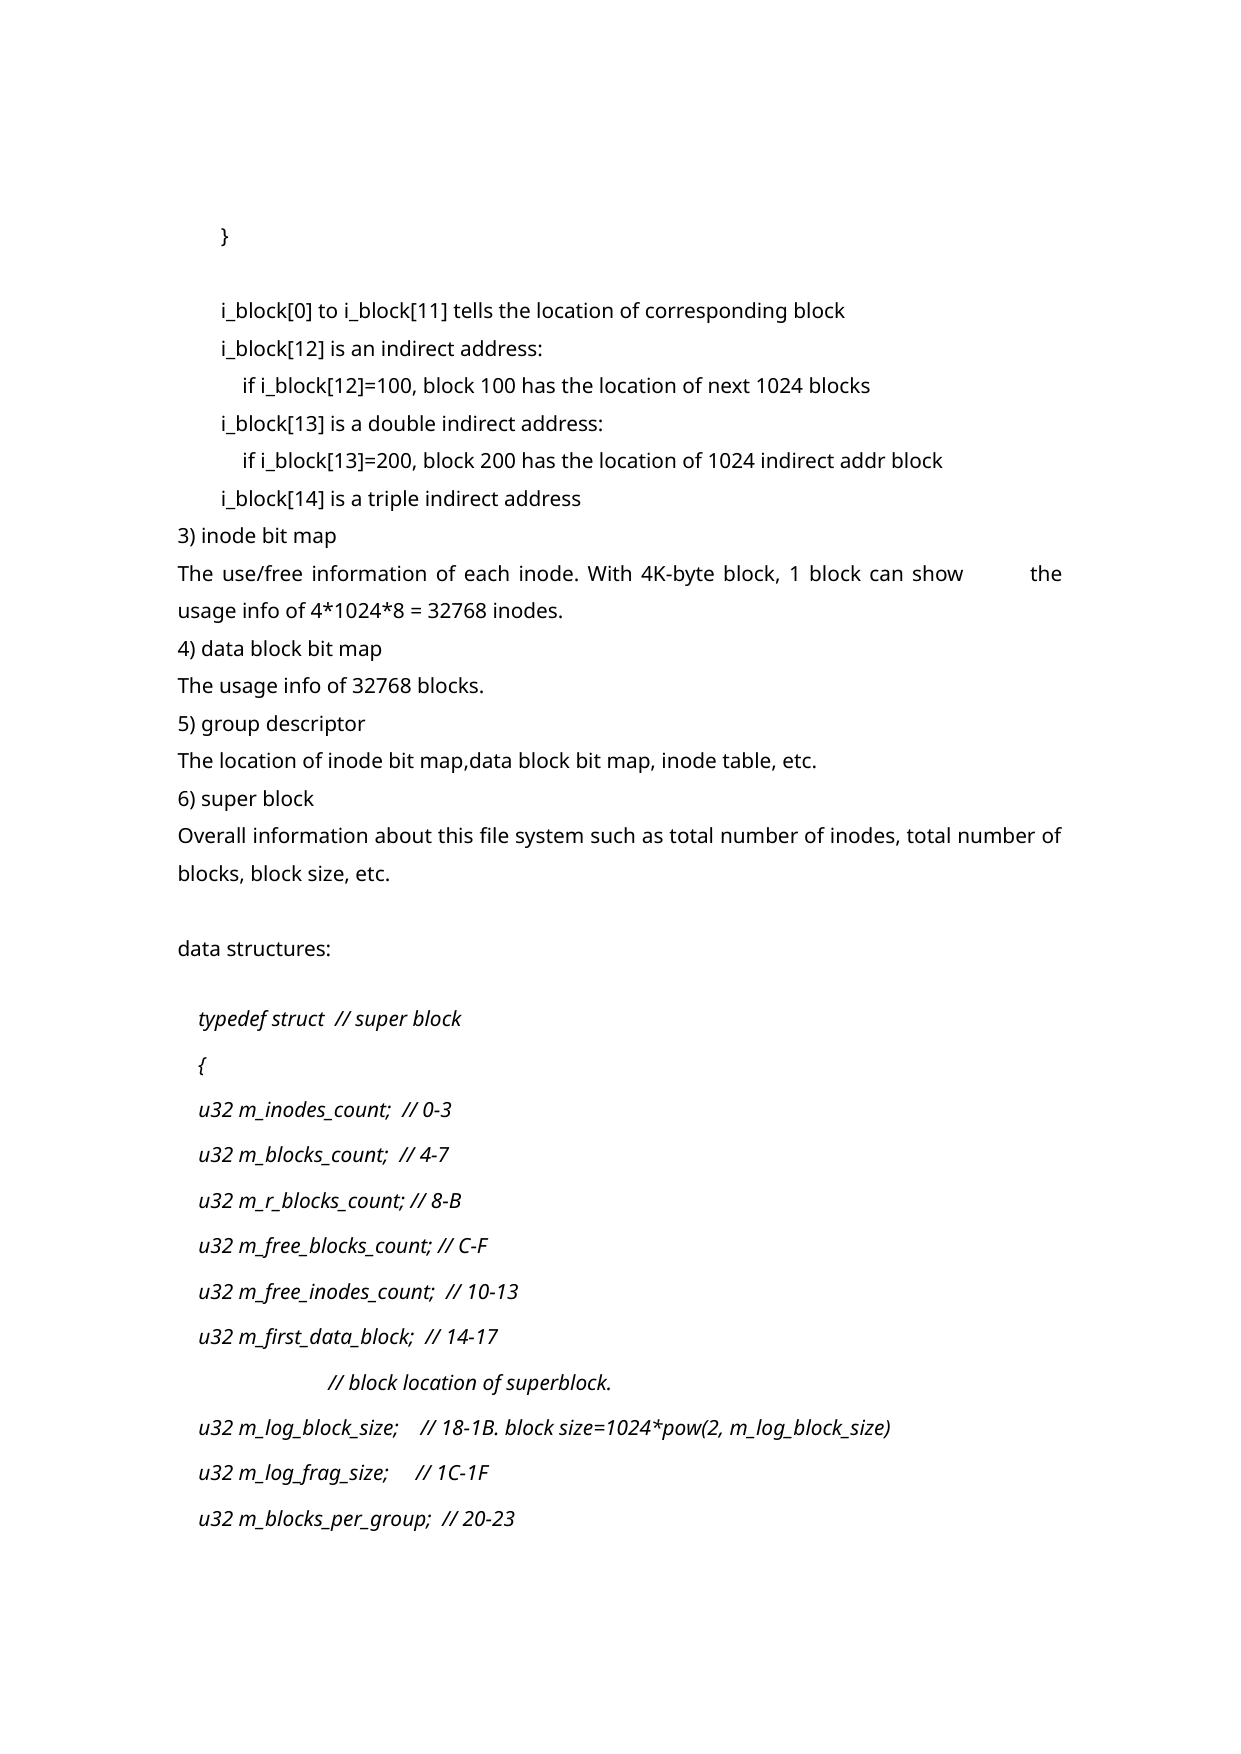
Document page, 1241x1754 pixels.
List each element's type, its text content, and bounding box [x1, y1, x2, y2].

text u32 m_first_data_block; // 14-17 [198, 1322, 1042, 1351]
text // block location of superblock. [198, 1368, 1042, 1396]
text 6) super block [177, 779, 1063, 817]
text The use/free information of each inode. With 4K-byte block, 1 block can show the usage info of 4*1024*8 = 32768 inodes. [177, 554, 1063, 629]
text u32 m_blocks_per_group; // 20-23 [198, 1504, 1042, 1532]
text if i_block[13]=200, block 200 has the location of 1024 indirect addr block [177, 442, 1063, 479]
text 5) group descriptor [177, 704, 1063, 742]
text The usage info of 32768 blocks. [177, 667, 1063, 704]
text data structures: [177, 929, 1063, 967]
text } [177, 217, 1063, 254]
text u32 m_log_block_size; // 18-1B. block size=1024*pow(2, m_log_block_size) [198, 1413, 1042, 1441]
text u32 m_r_blocks_count; // 8-B [198, 1186, 1042, 1214]
text u32 m_blocks_count; // 4-7 [198, 1141, 1042, 1169]
text typedef struct // super block [198, 1004, 1042, 1033]
text The location of inode bit map,data block bit map, inode table, etc. [177, 742, 1063, 779]
text Overall information about this file system such as total number of inodes, total number of blocks, block size, etc. [177, 817, 1063, 892]
text u32 m_log_frag_size; // 1C-1F [198, 1458, 1042, 1487]
text i_block[13] is a double indirect address: [177, 404, 1063, 442]
text 3) inode bit map [177, 517, 1063, 554]
text if i_block[12]=100, block 100 has the location of next 1024 blocks [177, 367, 1063, 404]
text u32 m_inodes_count; // 0-3 [198, 1095, 1042, 1123]
text { [198, 1050, 1042, 1078]
text u32 m_free_inodes_count; // 10-13 [198, 1277, 1042, 1305]
text i_block[0] to i_block[11] tells the location of corresponding block [177, 292, 1063, 329]
text i_block[12] is an indirect address: [177, 329, 1063, 367]
text i_block[14] is a triple indirect address [177, 479, 1063, 517]
text u32 m_free_blocks_count; // C-F [198, 1231, 1042, 1260]
text 4) data block bit map [177, 629, 1063, 667]
